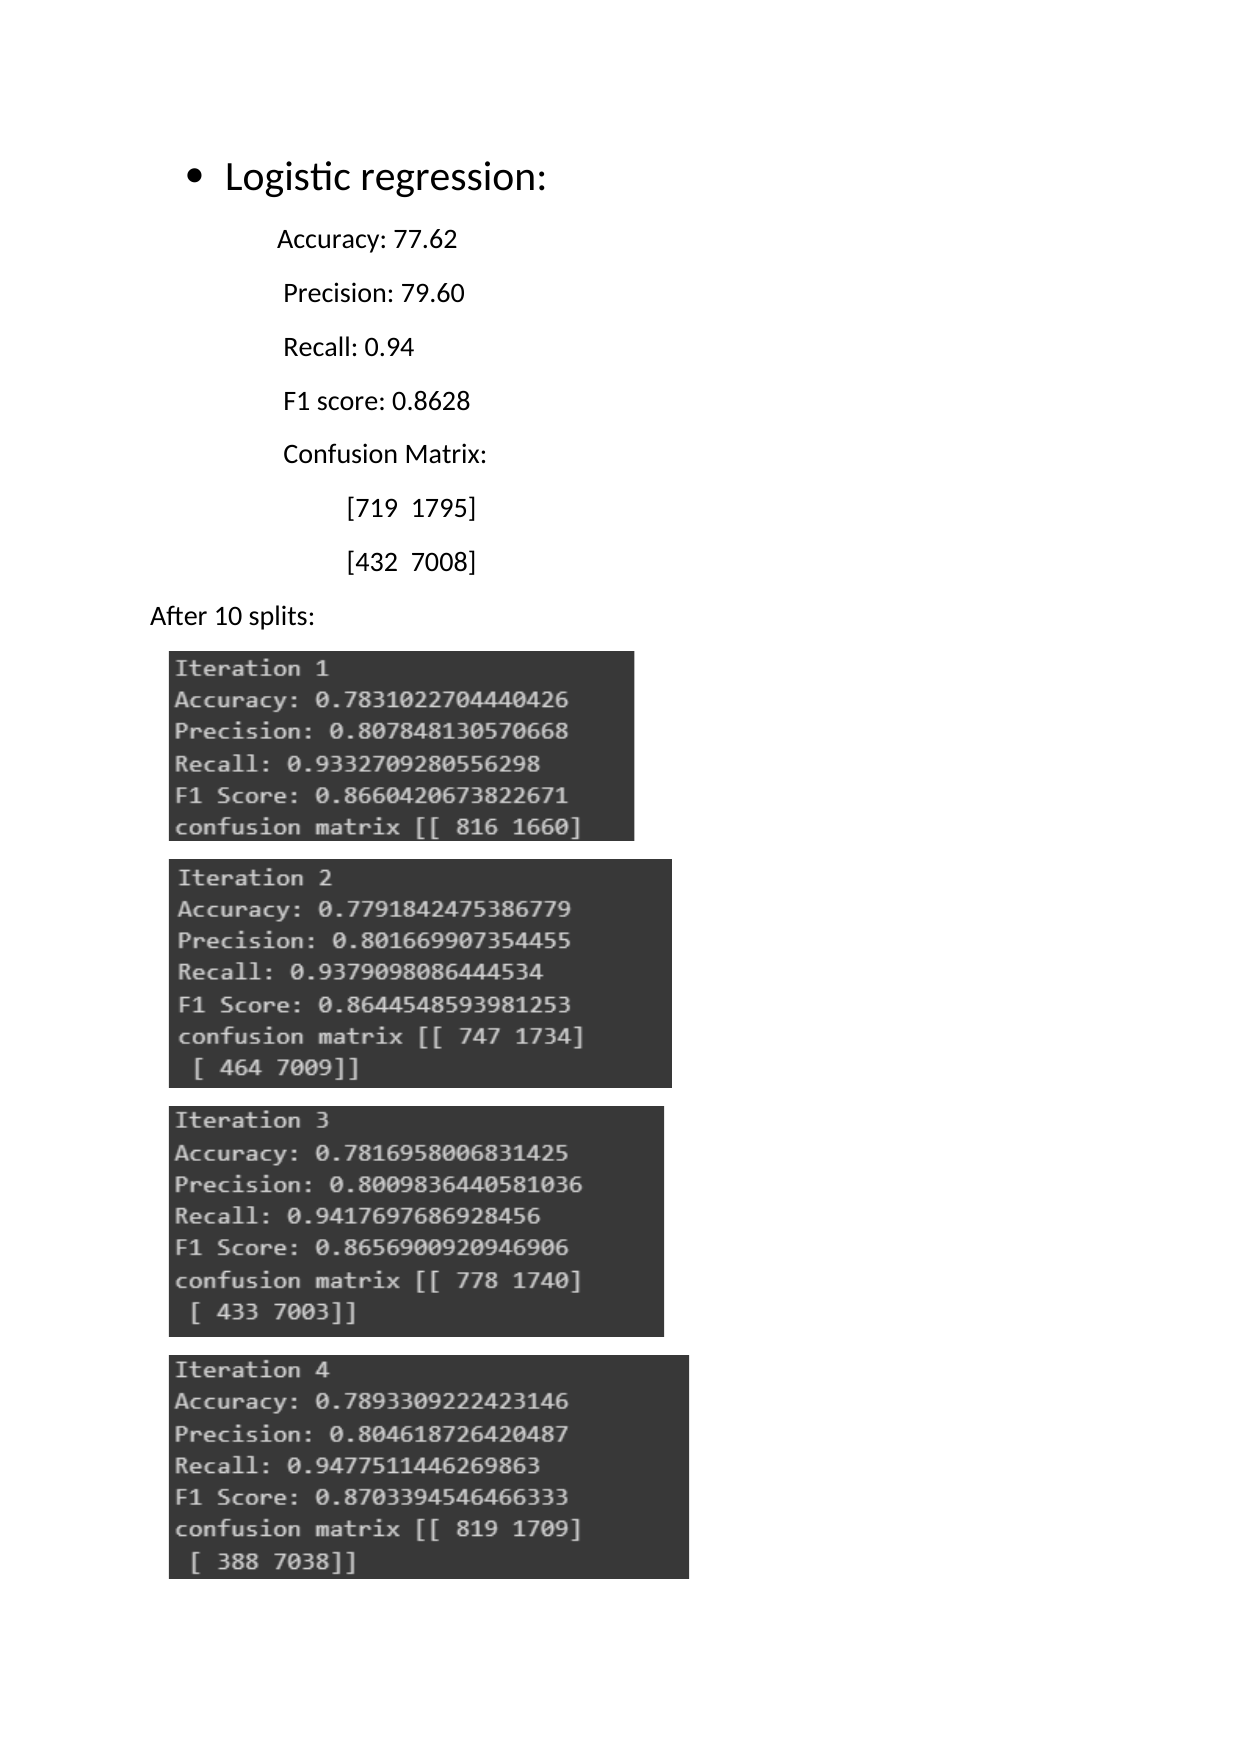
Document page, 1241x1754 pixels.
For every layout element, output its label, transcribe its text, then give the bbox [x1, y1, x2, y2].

text Confusion Matrix: [150, 437, 1090, 471]
list Logistic regression: [187, 150, 1090, 201]
text F1 score: 0.8628 [150, 383, 1090, 417]
text Precision: 79.60 [150, 275, 1090, 310]
text [719 1795] [150, 490, 1090, 525]
text [432 7008] [150, 544, 1090, 578]
text After 10 splits: [150, 598, 1090, 632]
text Accuracy: 77.62 [150, 222, 1090, 256]
text Recall: 0.94 [150, 329, 1090, 363]
